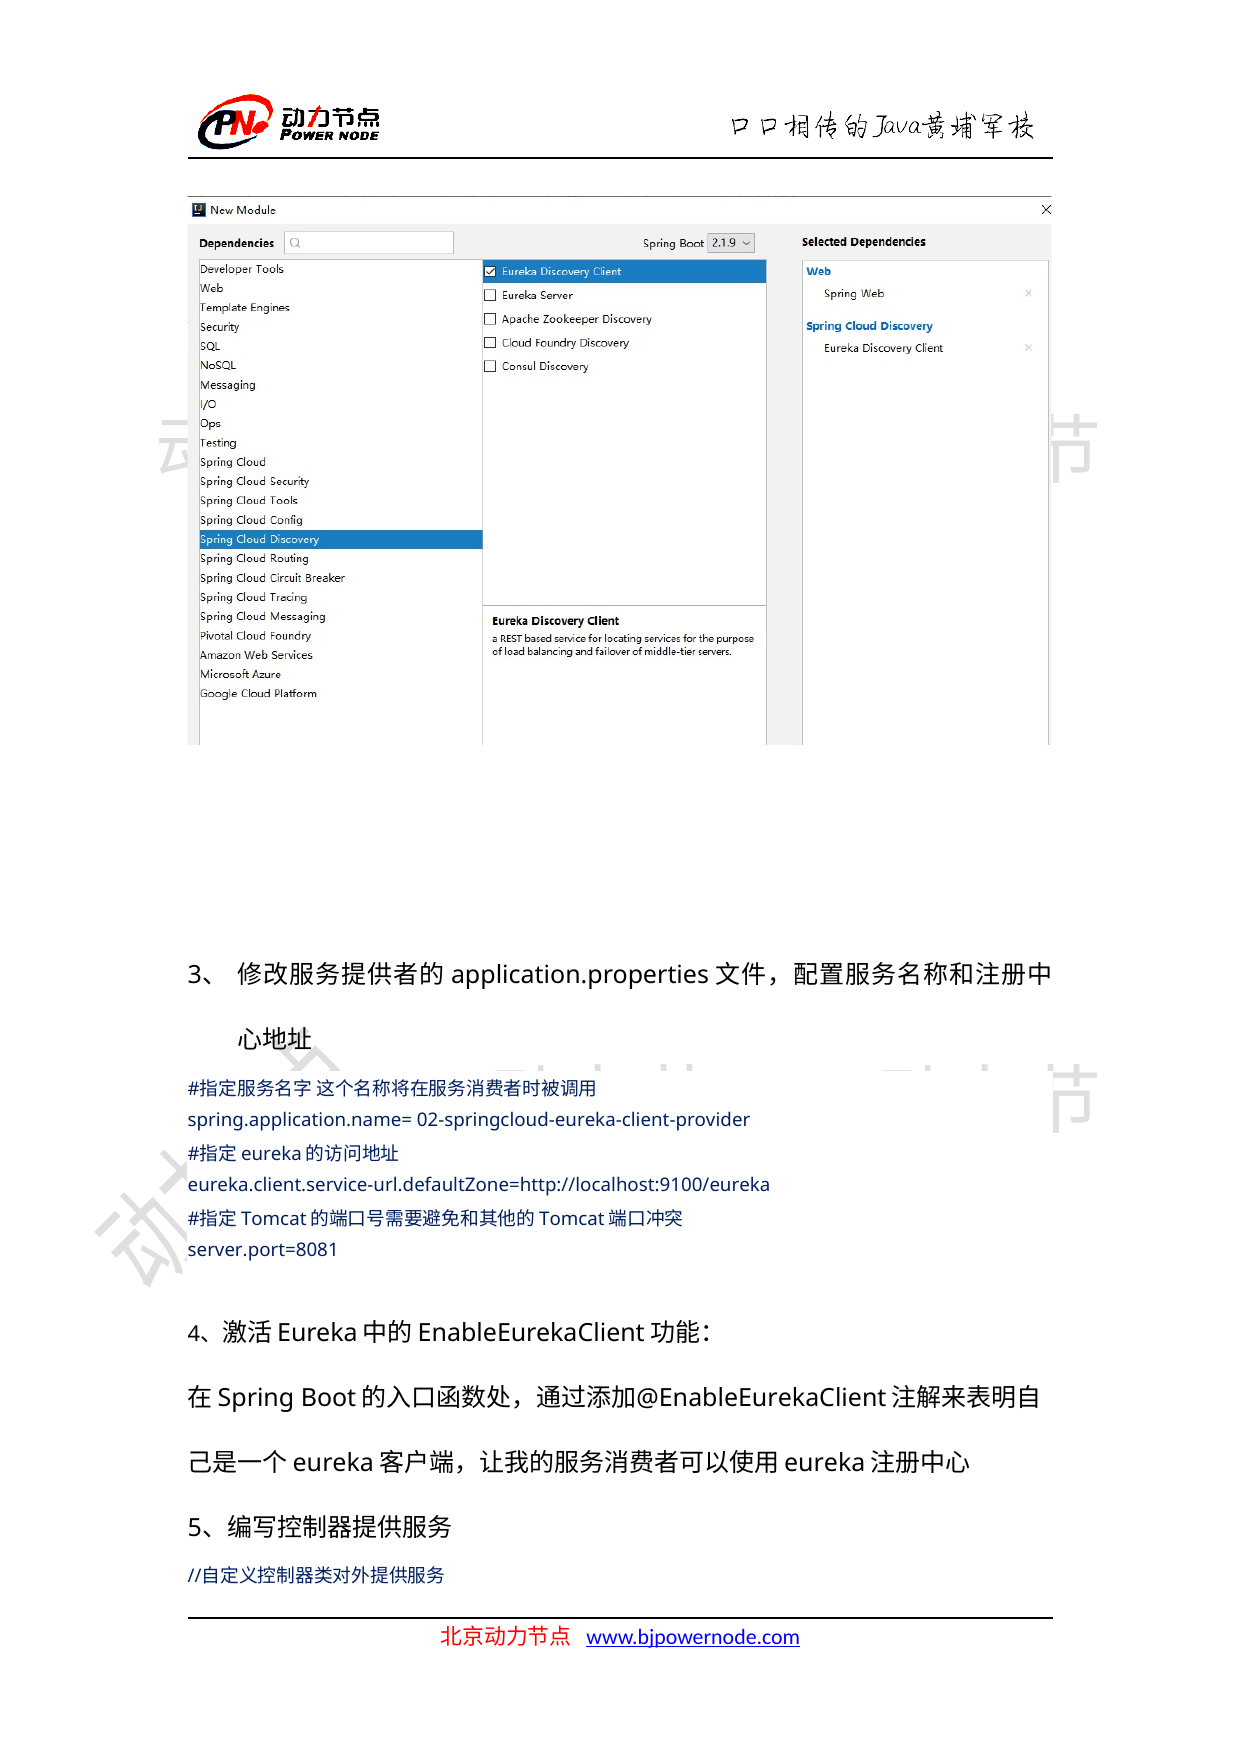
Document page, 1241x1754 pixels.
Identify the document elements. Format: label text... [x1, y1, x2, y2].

picture [187, 88, 1053, 155]
text //自定义控制器类对外提供服务 [187, 1558, 1053, 1591]
list 修改服务提供者的application.properties文件，配置服务名称和注册中心地址 [187, 941, 1053, 1071]
text spring.application.name= 02-springcloud-eureka-client-provider [187, 1103, 1053, 1136]
text eureka.client.service-url.defaultZone=http://localhost:9100/eureka [187, 1168, 1053, 1201]
picture [187, 196, 1052, 747]
text #指定Tomcat的端口号需要避免和其他的Tomcat端口冲突 [187, 1201, 1053, 1233]
text server.port=8081 [187, 1233, 1053, 1266]
text 4、激活Eureka中的EnableEurekaClient功能： [187, 1298, 1053, 1363]
text #指定服务名字 这个名称将在服务消费者时被调用 [187, 1071, 1053, 1103]
text 5、编写控制器提供服务 [187, 1493, 1053, 1558]
text 在Spring Boot的入口函数处，通过添加@EnableEurekaClient注解来表明自己是一个eureka客户端，让我的服务消费者可以使用eureka注册中心 [187, 1363, 1053, 1493]
text #指定eureka的访问地址 [187, 1136, 1053, 1168]
